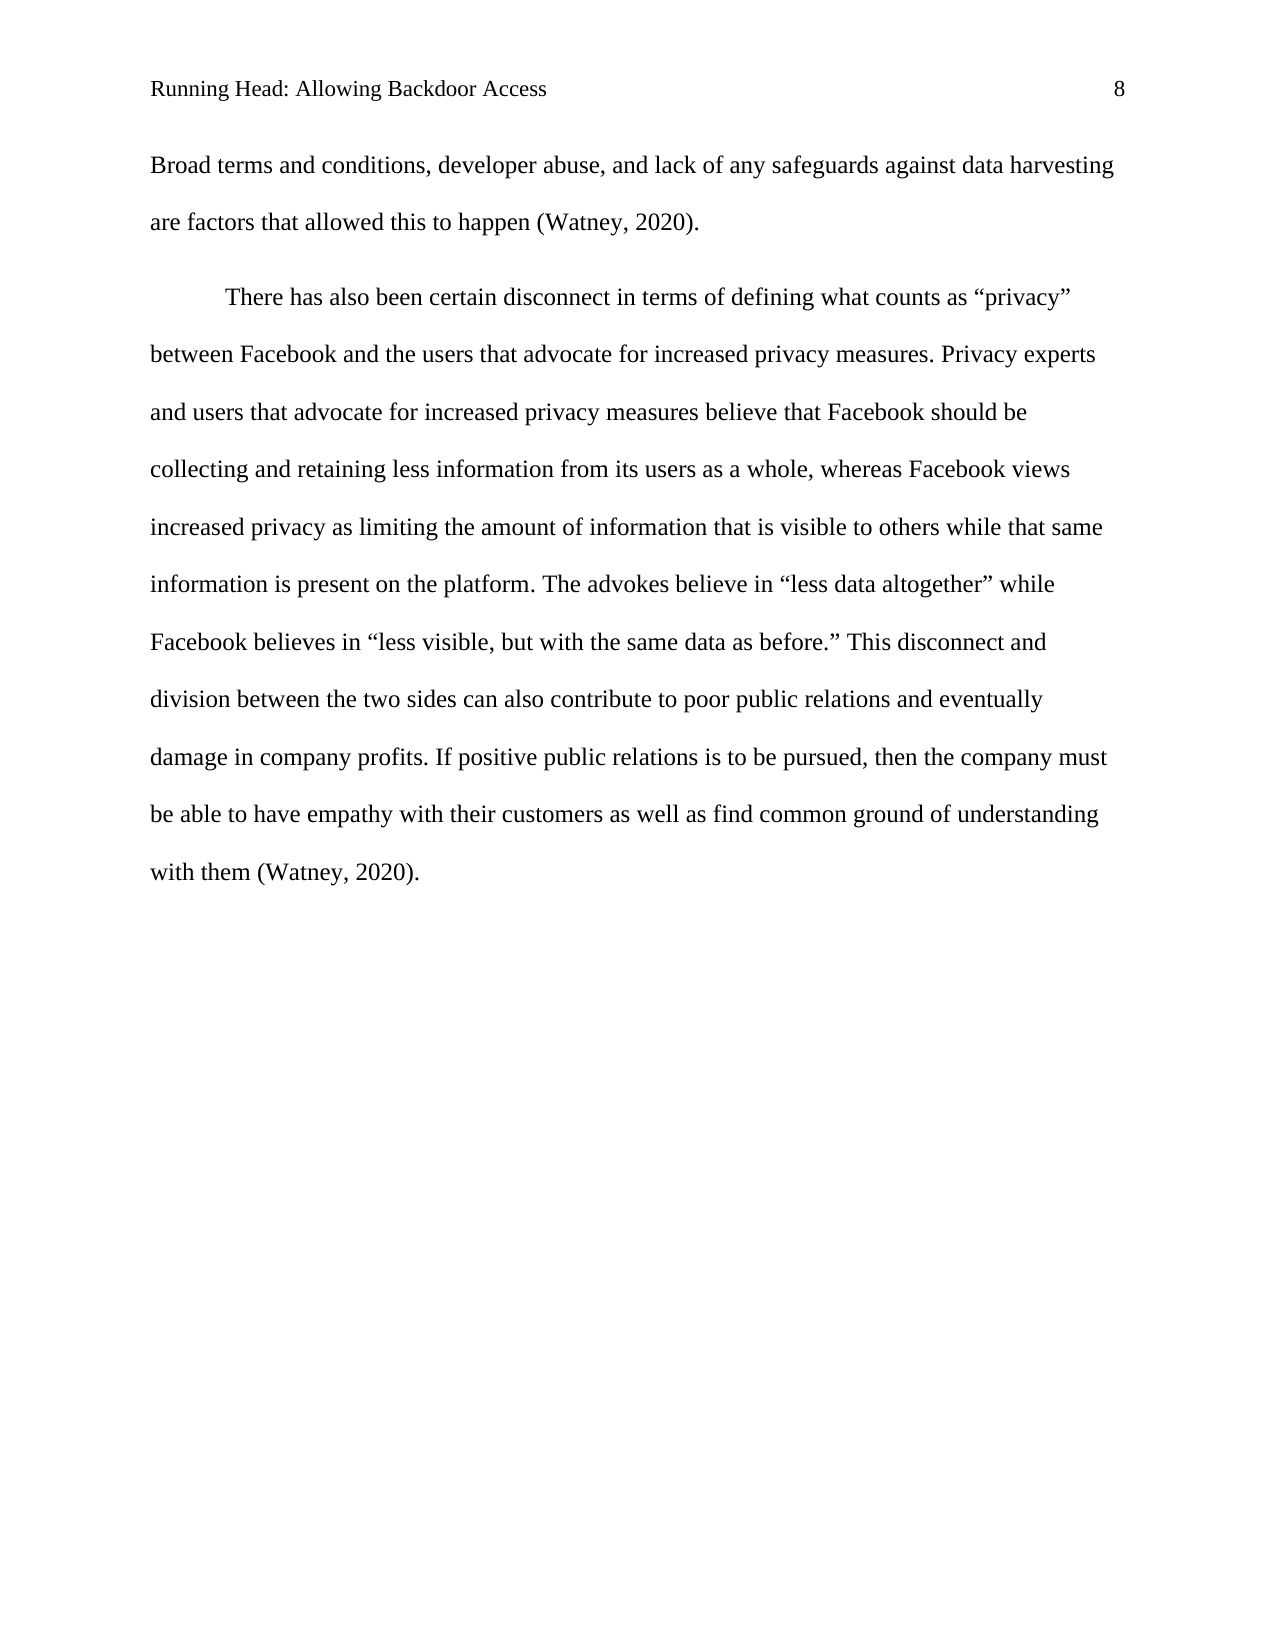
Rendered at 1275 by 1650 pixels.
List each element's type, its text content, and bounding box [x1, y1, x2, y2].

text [150, 150, 1125, 236]
text There has also been certain disconnect in terms of defining what counts as “privacy” between Facebook and the users that advocate for increased privacy measures. Privacy experts and users that advocate for increased privacy measures believe that Facebook should be collecting and retaining less information from its users as a whole, whereas Facebook views increased privacy as limiting the amount of information that is visible to others while that same information is present on the platform. The advokes believe in “less data altogether” while Facebook believes in “less visible, but with the same data as before.” This disconnect and division between the two sides can also contribute to poor public relations and eventually damage in company profits. If positive public relations is to be pursued, then the company must be able to have empathy with their customers as well as find common ground of understanding with them (Watney, 2020). [150, 282, 1125, 885]
